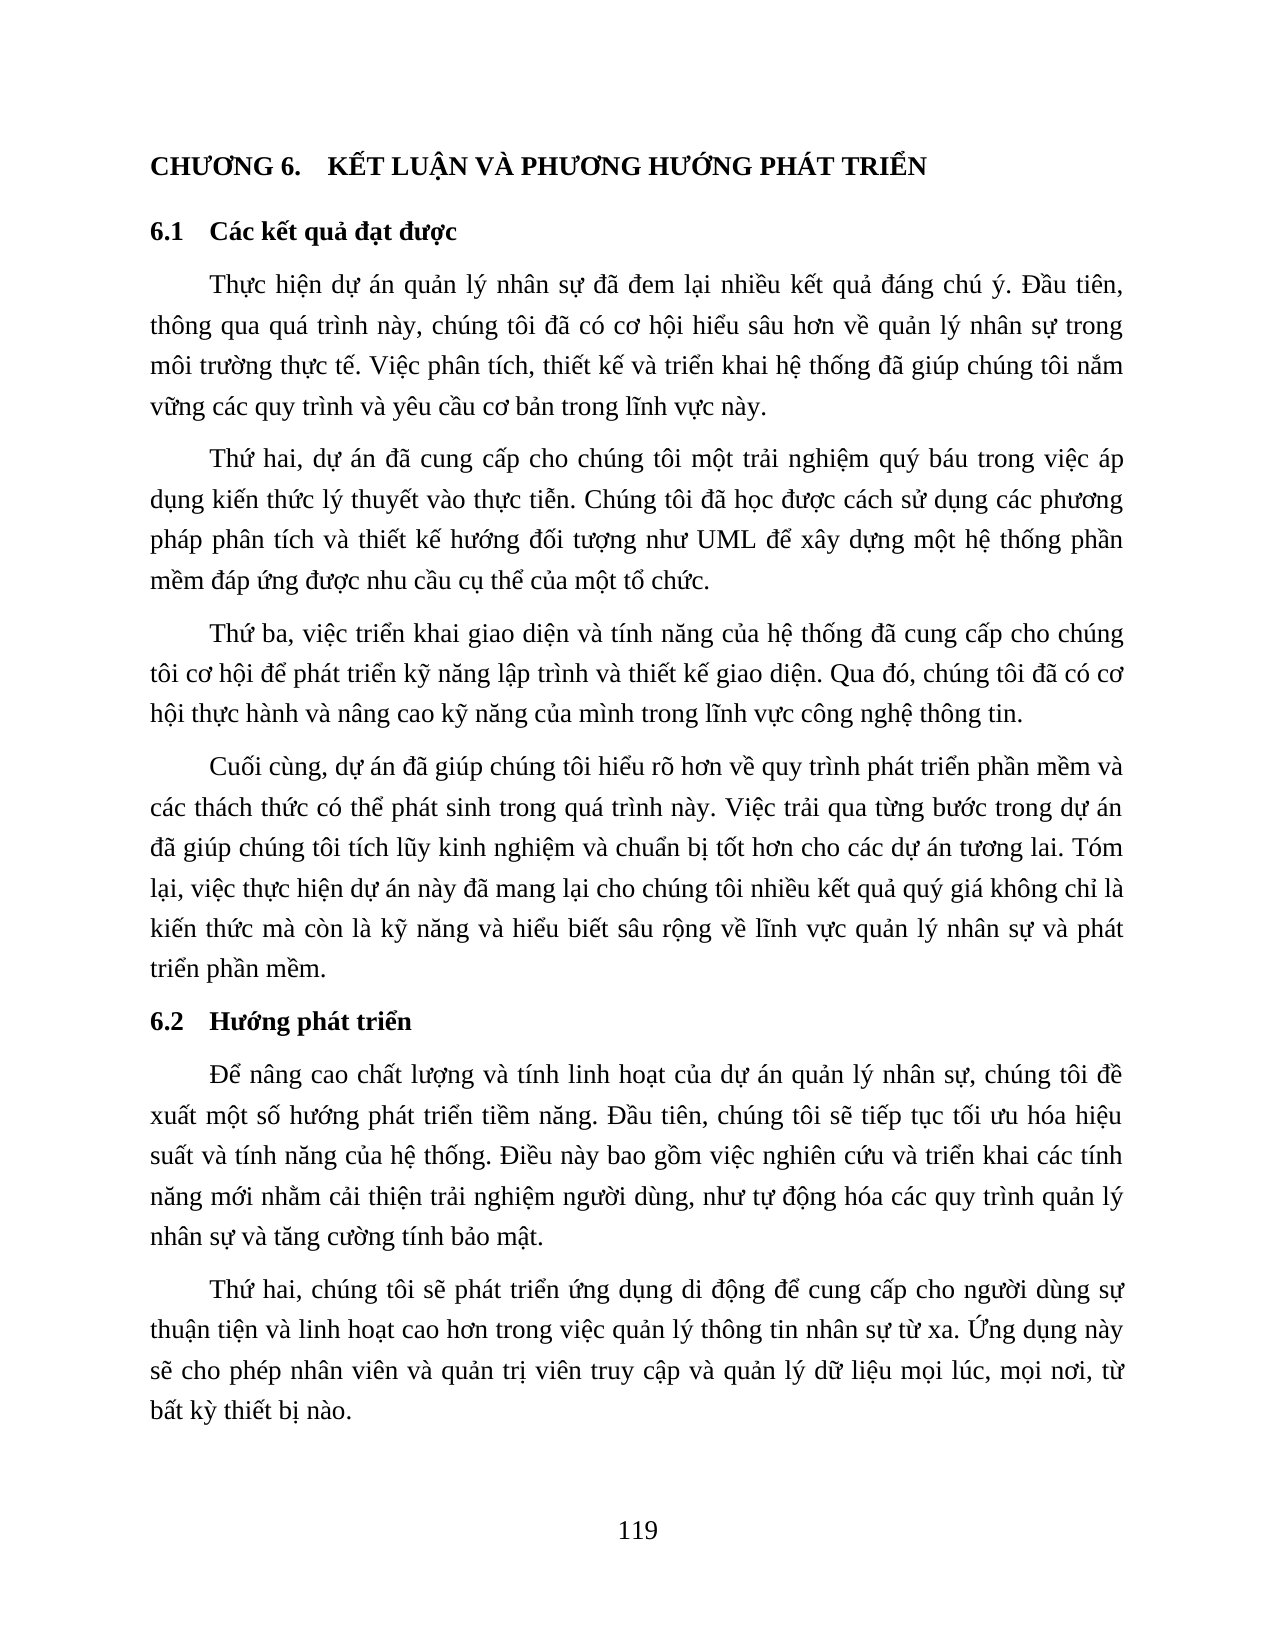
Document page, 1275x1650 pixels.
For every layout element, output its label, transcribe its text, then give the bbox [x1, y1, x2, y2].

text Cuối cùng, dự án đã giúp chúng tôi hiểu rõ hơn về quy trình phát triển phần mềm và các thách thức có thể phát sinh trong quá trình này. Việc trải qua từng bước trong dự án đã giúp chúng tôi tích lũy kinh nghiệm và chuẩn bị tốt hơn cho các dự án tương lai. Tóm lại, việc thực hiện dự án này đã mang lại cho chúng tôi nhiều kết quả quý giá không chỉ là kiến thức mà còn là kỹ năng và hiểu biết sâu rộng về lĩnh vực quản lý nhân sự và phát triển phần mềm. [150, 750, 1125, 984]
subtitle Các kết quả đạt được [150, 215, 1125, 247]
subtitle Hướng phát triển [150, 1005, 1125, 1037]
text Để nâng cao chất lượng và tính linh hoạt của dự án quản lý nhân sự, chúng tôi đề xuất một số hướng phát triển tiềm năng. Đầu tiên, chúng tôi sẽ tiếp tục tối ưu hóa hiệu suất và tính năng của hệ thống. Điều này bao gồm việc nghiên cứu và triển khai các tính năng mới nhằm cải thiện trải nghiệm người dùng, như tự động hóa các quy trình quản lý nhân sự và tăng cường tính bảo mật. [150, 1058, 1125, 1251]
text Thứ hai, dự án đã cung cấp cho chúng tôi một trải nghiệm quý báu trong việc áp dụng kiến thức lý thuyết vào thực tiễn. Chúng tôi đã học được cách sử dụng các phương pháp phân tích và thiết kế hướng đối tượng như UML để xây dựng một hệ thống phần mềm đáp ứng được nhu cầu cụ thể của một tổ chức. [150, 442, 1125, 595]
subtitle KẾT LUẬN VÀ PHƯƠNG HƯỚNG PHÁT TRIỂN [150, 150, 1125, 181]
text Thực hiện dự án quản lý nhân sự đã đem lại nhiều kết quả đáng chú ý. Đầu tiên, thông qua quá trình này, chúng tôi đã có cơ hội hiểu sâu hơn về quản lý nhân sự trong môi trường thực tế. Việc phân tích, thiết kế và triển khai hệ thống đã giúp chúng tôi nắm vững các quy trình và yêu cầu cơ bản trong lĩnh vực này. [150, 268, 1125, 421]
text Thứ ba, việc triển khai giao diện và tính năng của hệ thống đã cung cấp cho chúng tôi cơ hội để phát triển kỹ năng lập trình và thiết kế giao diện. Qua đó, chúng tôi đã có cơ hội thực hành và nâng cao kỹ năng của mình trong lĩnh vực công nghệ thông tin. [150, 617, 1125, 729]
text Thứ hai, chúng tôi sẽ phát triển ứng dụng di động để cung cấp cho người dùng sự thuận tiện và linh hoạt cao hơn trong việc quản lý thông tin nhân sự từ xa. Ứng dụng này sẽ cho phép nhân viên và quản trị viên truy cập và quản lý dữ liệu mọi lúc, mọi nơi, từ bất kỳ thiết bị nào. [150, 1273, 1125, 1425]
